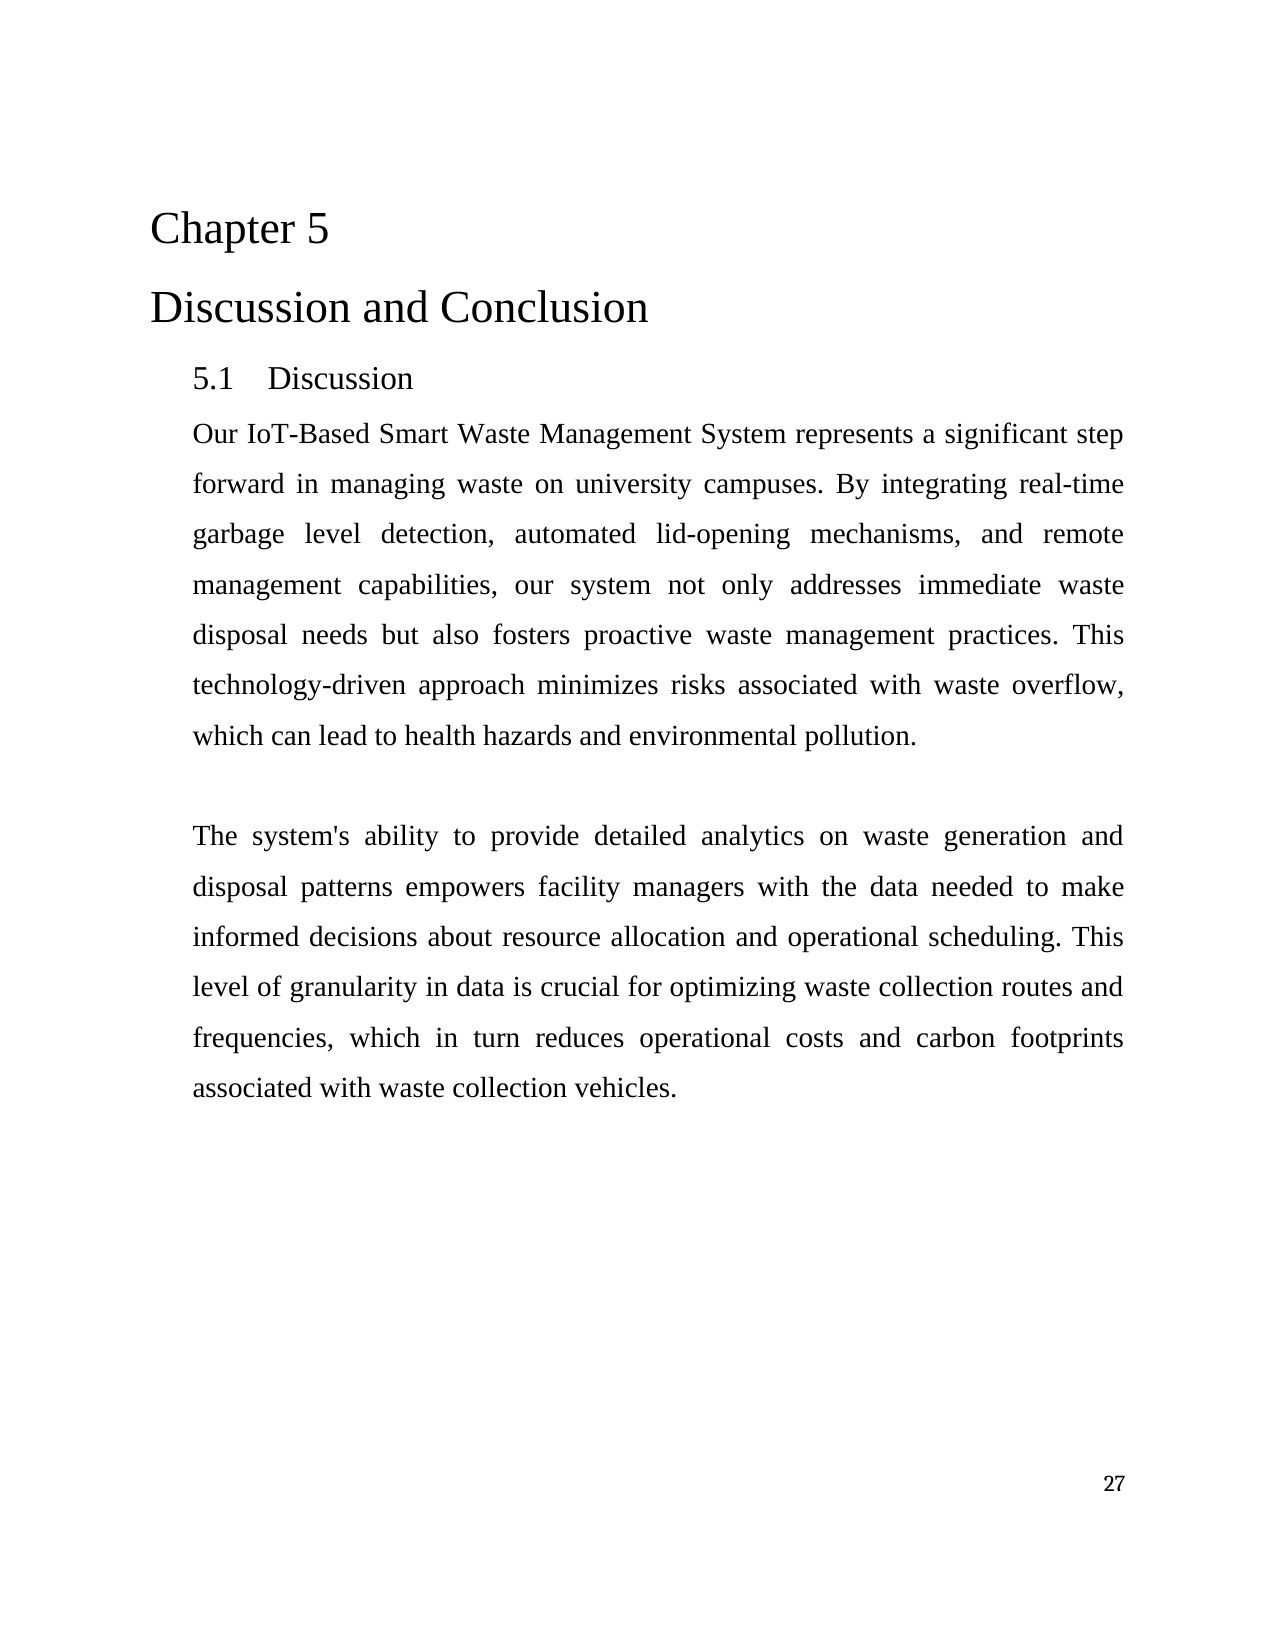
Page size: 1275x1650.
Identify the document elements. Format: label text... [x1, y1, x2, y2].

list The system's ability to provide detailed analytics on waste generation and disposal patterns empowers facility managers with the data needed to make informed decisions about resource allocation and operational scheduling. This level of granularity in data is crucial for optimizing waste collection routes and frequencies, which in turn reduces operational costs and carbon footprints associated with waste collection vehicles. [192, 818, 1125, 1103]
list Our IoT-Based Smart Waste Management System represents a significant step forward in managing waste on university campuses. By integrating real-time garbage level detection, automated lid-opening mechanisms, and remote management capabilities, our system not only addresses immediate waste disposal needs but also fosters proactive waste management practices. This technology-driven approach minimizes risks associated with waste overflow, which can lead to health hazards and environmental pollution. [192, 416, 1125, 751]
text Discussion and Conclusion [150, 279, 1125, 332]
list Discussion [192, 358, 1125, 397]
text Chapter 5 [150, 200, 1125, 253]
